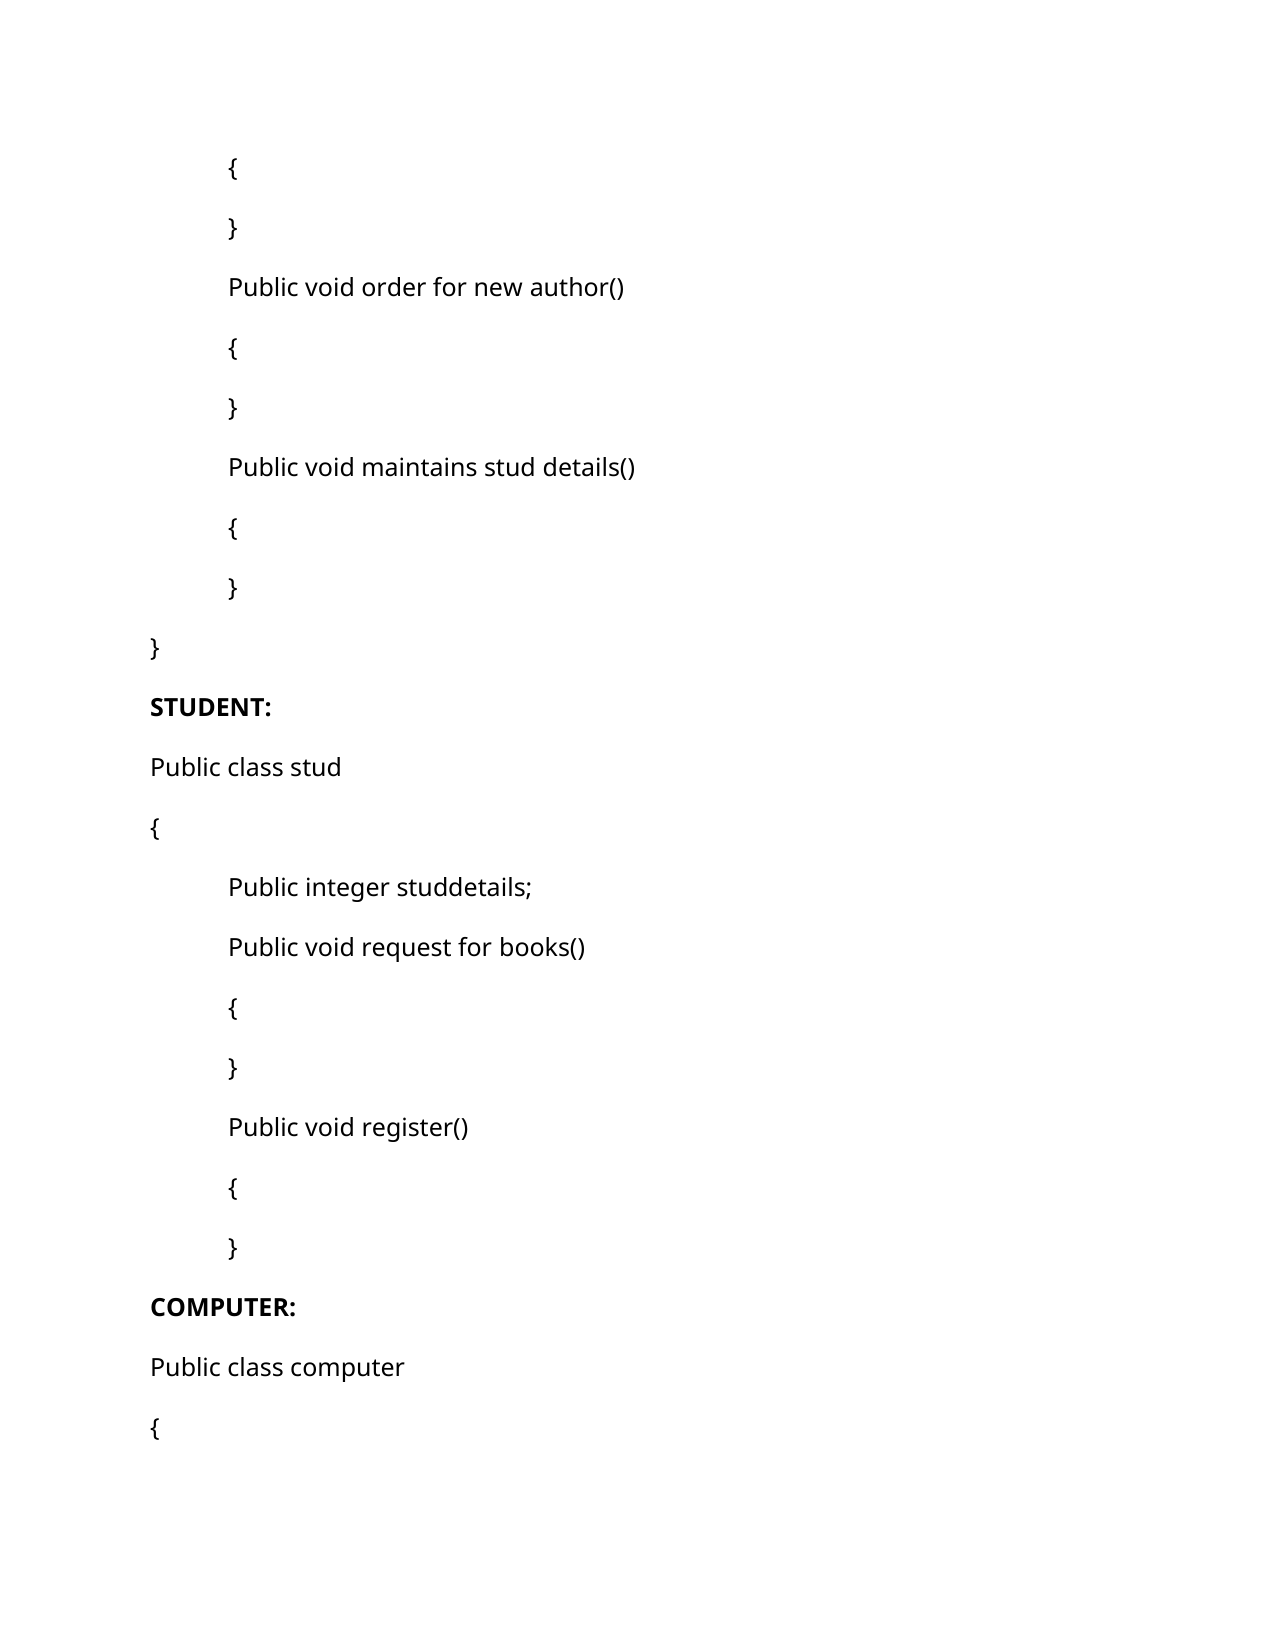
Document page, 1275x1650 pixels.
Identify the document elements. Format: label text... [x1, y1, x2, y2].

text } [150, 390, 1125, 424]
text } [150, 630, 1125, 664]
text Public class stud [150, 750, 1125, 784]
text Public void maintains stud details() [150, 450, 1125, 484]
text { [150, 1170, 1125, 1204]
text { [150, 330, 1125, 364]
text { [150, 1410, 1125, 1444]
text { [150, 150, 1125, 184]
text Public void order for new author() [150, 270, 1125, 304]
text Public class computer [150, 1350, 1125, 1384]
text } [150, 1230, 1125, 1264]
text } [150, 1050, 1125, 1084]
text { [150, 510, 1125, 544]
text { [150, 810, 1125, 844]
text STUDENT: [150, 690, 1125, 724]
text } [150, 210, 1125, 244]
text { [150, 990, 1125, 1024]
text Public void register() [150, 1110, 1125, 1144]
text } [150, 570, 1125, 604]
text Public void request for books() [150, 930, 1125, 964]
text COMPUTER: [150, 1290, 1125, 1324]
text Public integer studdetails; [150, 870, 1125, 904]
